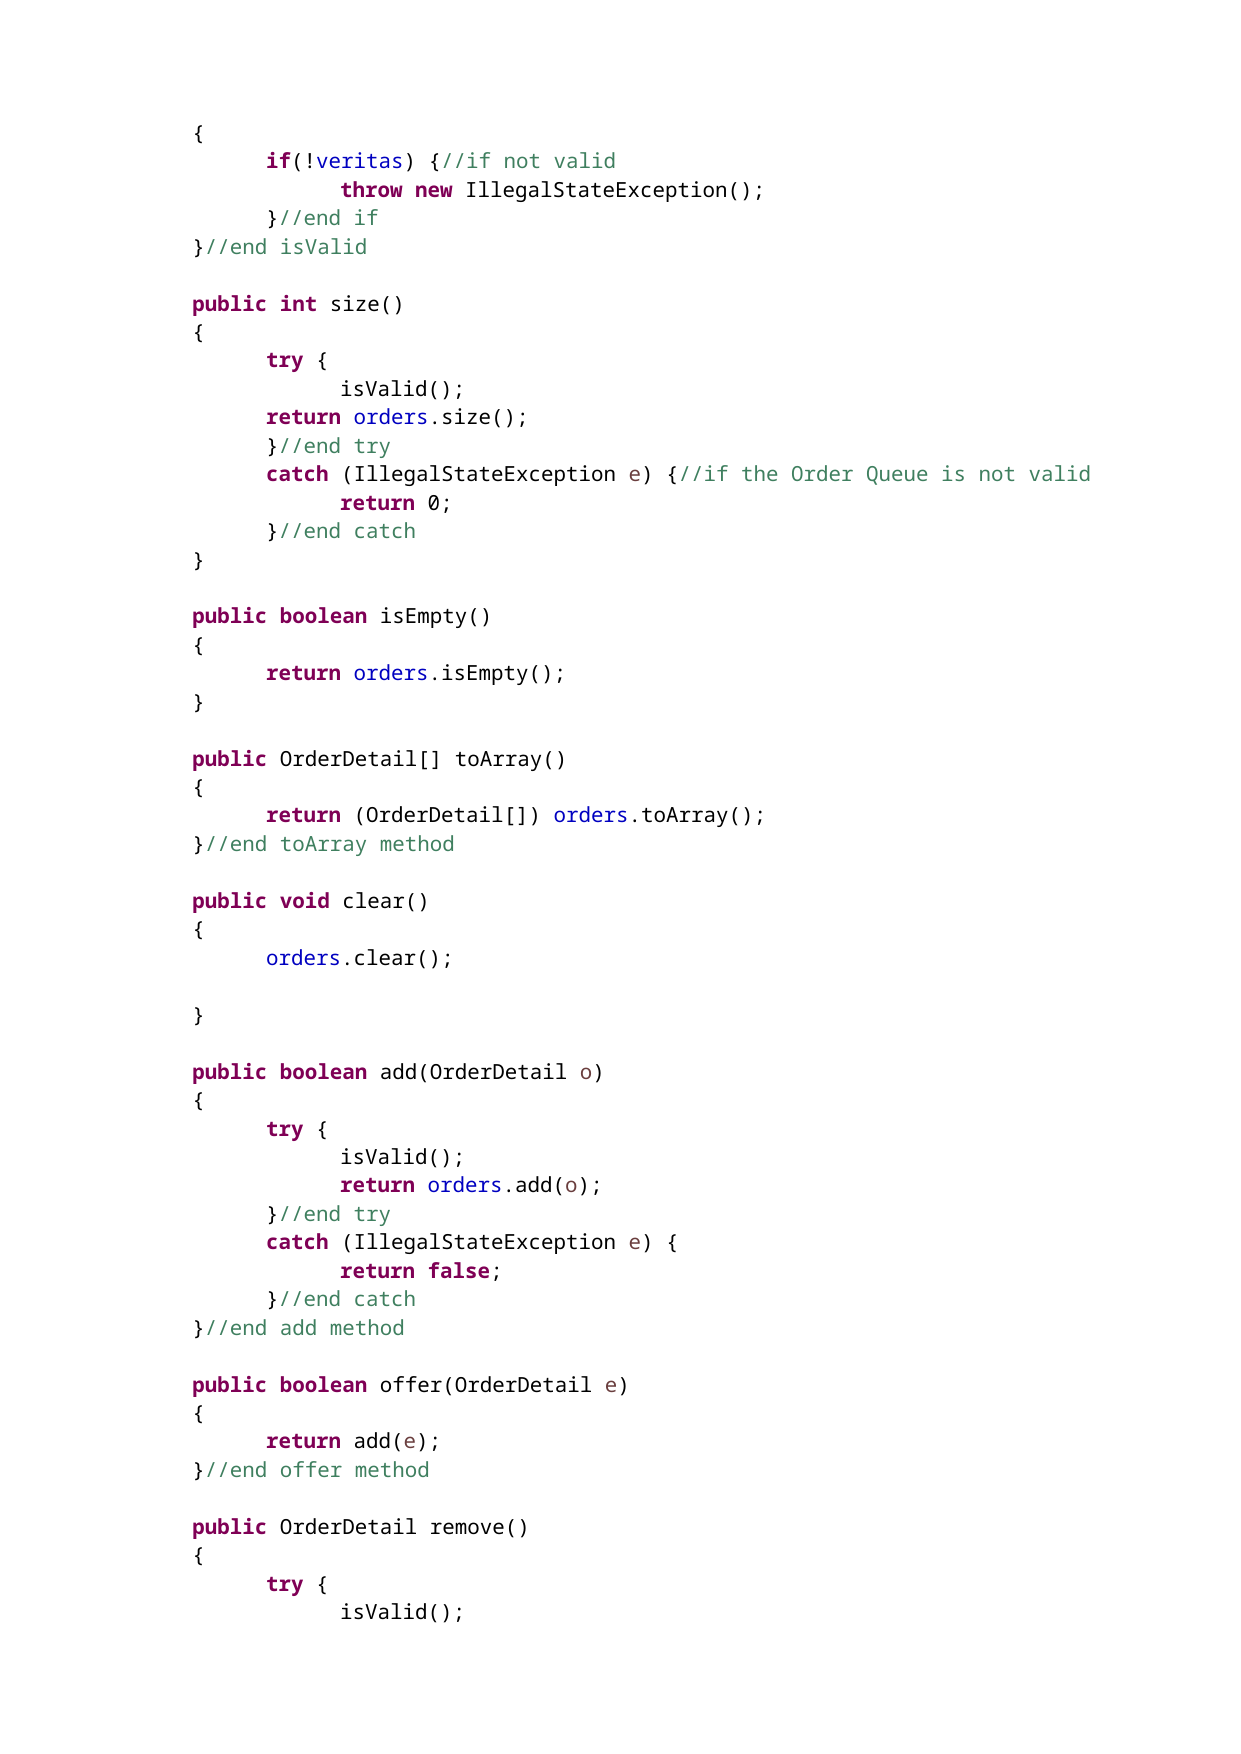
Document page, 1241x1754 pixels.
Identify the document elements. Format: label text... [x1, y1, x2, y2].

text { [118, 317, 1122, 346]
text { [118, 1398, 1122, 1427]
text }//end catch [118, 1284, 1122, 1313]
text }//end add method [118, 1313, 1122, 1341]
text { [118, 914, 1122, 943]
text isValid(); [118, 1142, 1122, 1171]
text public boolean offer(OrderDetail e) [118, 1370, 1122, 1398]
text { [118, 118, 1122, 147]
text { [118, 1085, 1122, 1114]
text return false; [118, 1256, 1122, 1284]
text public int size() [118, 289, 1122, 317]
text { [118, 630, 1122, 658]
text }//end toArray method [118, 829, 1122, 857]
text try { [118, 346, 1122, 374]
text { [118, 772, 1122, 801]
text } [118, 1000, 1122, 1028]
text catch (IllegalStateException e) {//if the Order Queue is not valid [118, 459, 1122, 488]
text }//end offer method [118, 1455, 1122, 1483]
text try { [118, 1114, 1122, 1142]
text isValid(); [118, 1597, 1122, 1626]
text }//end if [118, 203, 1122, 232]
text } [118, 687, 1122, 715]
text if(!veritas) {//if not valid [118, 147, 1122, 175]
text return orders.add(o); [118, 1171, 1122, 1199]
text }//end isValid [118, 232, 1122, 260]
text return 0; [118, 488, 1122, 516]
text }//end try [118, 431, 1122, 459]
text public boolean add(OrderDetail o) [118, 1057, 1122, 1085]
text return orders.isEmpty(); [118, 658, 1122, 687]
text orders.clear(); [118, 943, 1122, 971]
text public boolean isEmpty() [118, 602, 1122, 630]
text catch (IllegalStateException e) { [118, 1227, 1122, 1256]
text public void clear() [118, 886, 1122, 914]
text public OrderDetail[] toArray() [118, 744, 1122, 772]
text return add(e); [118, 1427, 1122, 1455]
text { [118, 1540, 1122, 1569]
text throw new IllegalStateException(); [118, 175, 1122, 203]
text return orders.size(); [118, 402, 1122, 431]
text } [118, 545, 1122, 573]
text }//end try [118, 1199, 1122, 1227]
text }//end catch [118, 516, 1122, 545]
text try { [118, 1569, 1122, 1597]
text return (OrderDetail[]) orders.toArray(); [118, 801, 1122, 829]
text public OrderDetail remove() [118, 1512, 1122, 1540]
text isValid(); [118, 374, 1122, 402]
